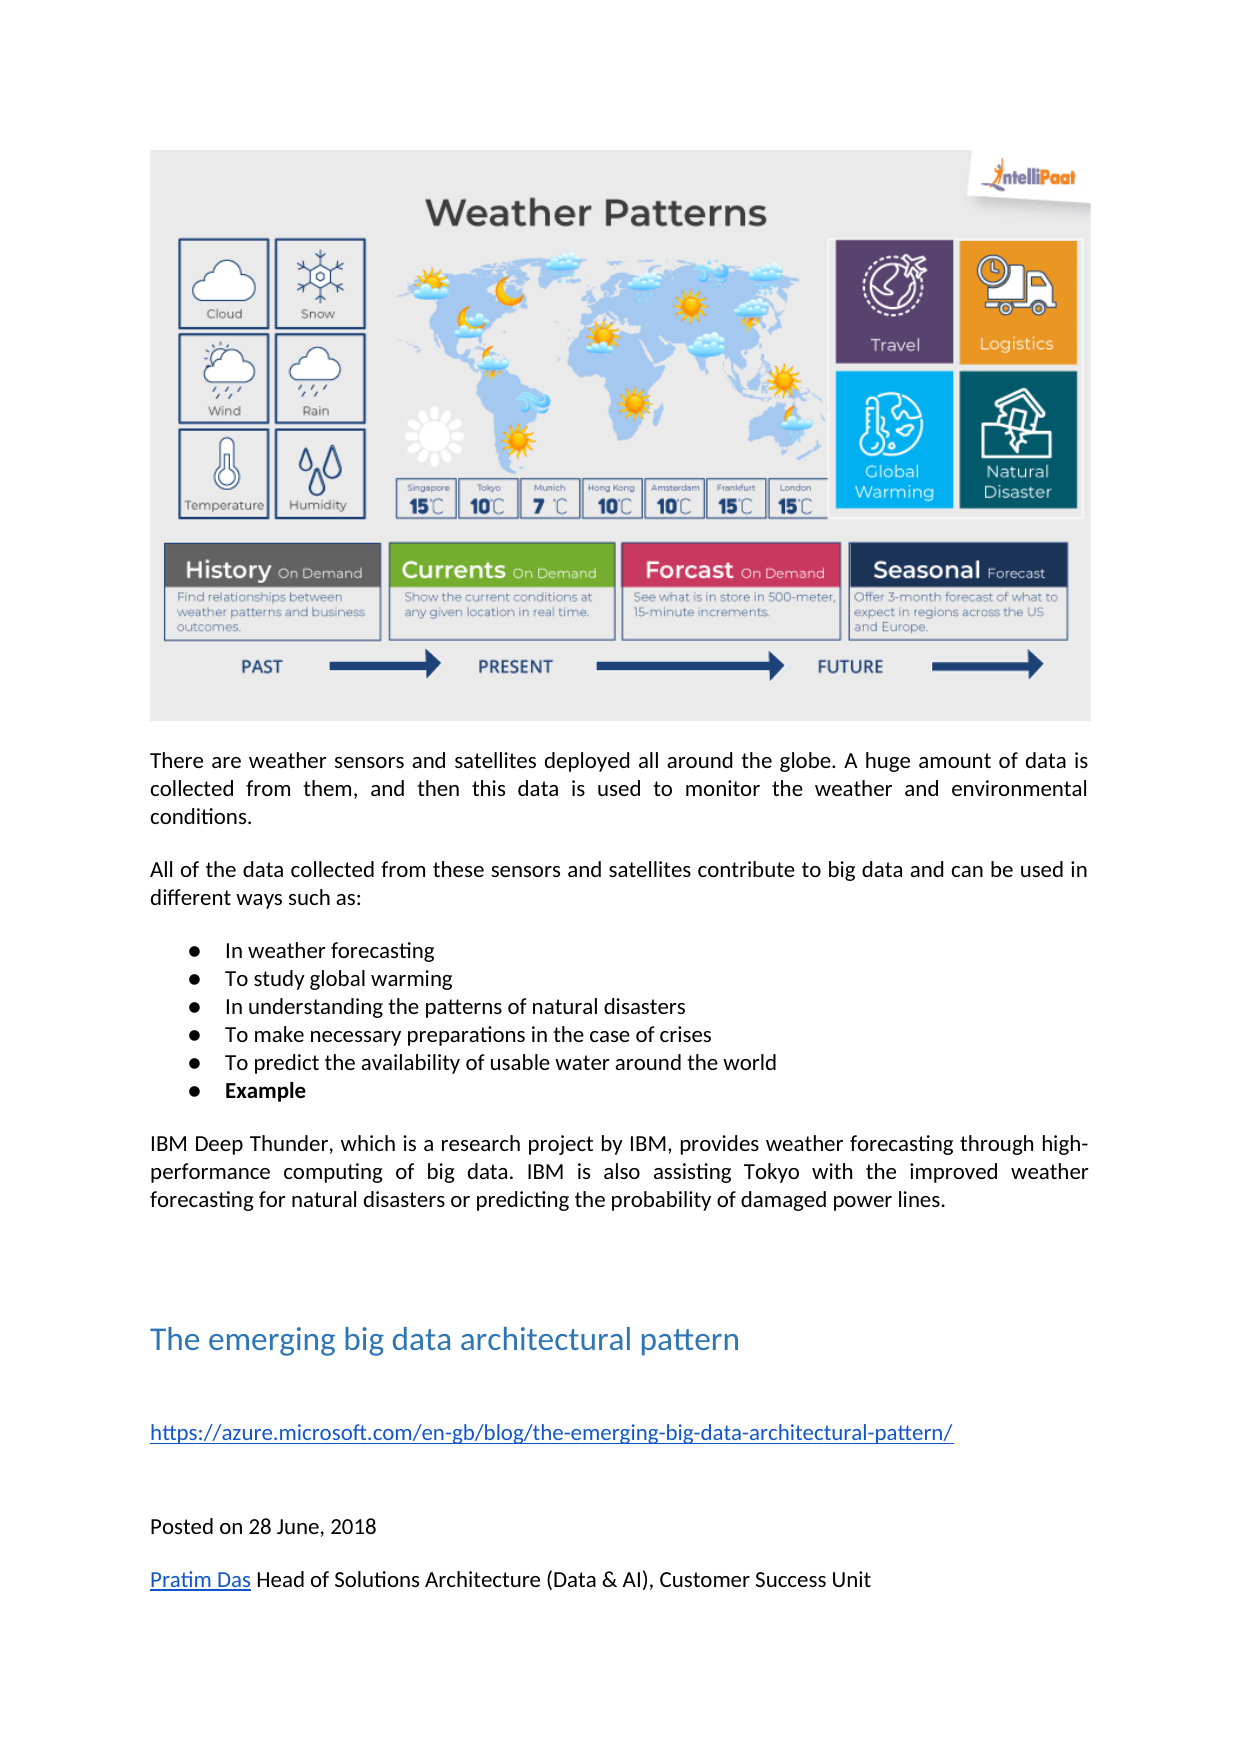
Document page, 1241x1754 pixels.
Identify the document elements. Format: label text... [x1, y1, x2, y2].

text There are weather sensors and satellites deployed all around the globe. A huge amount of data is collected from them, and then this data is used to monitor the weather and environmental conditions. [150, 746, 1090, 830]
picture [150, 150, 1091, 721]
text IBM Deep Thunder, which is a research project by IBM, provides weather forecasting through high-performance computing of big data. IBM is also assisting Tokyo with the improved weather forecasting for natural disasters or predicting the probability of damaged power lines. [150, 1129, 1090, 1213]
list To study global warming [187, 964, 1090, 992]
subtitle The emerging big data architectural pattern [150, 1318, 1090, 1359]
text Pratim Das Head of Solutions Architecture (Data & AI), Customer Success Unit [150, 1565, 1090, 1593]
list In weather forecasting [187, 936, 1090, 964]
list To predict the availability of usable water around the world [187, 1048, 1090, 1076]
text Posted on 28 June, 2018 [150, 1512, 1090, 1540]
list Example [187, 1076, 1090, 1104]
text https://azure.microsoft.com/en-gb/blog/the-emerging-big-data-architectural-pattern/ [150, 1418, 1090, 1446]
list To make necessary preparations in the case of crises [187, 1020, 1090, 1048]
list In understanding the patterns of natural disasters [187, 992, 1090, 1020]
text All of the data collected from these sensors and satellites contribute to big data and can be used in different ways such as: [150, 855, 1090, 911]
